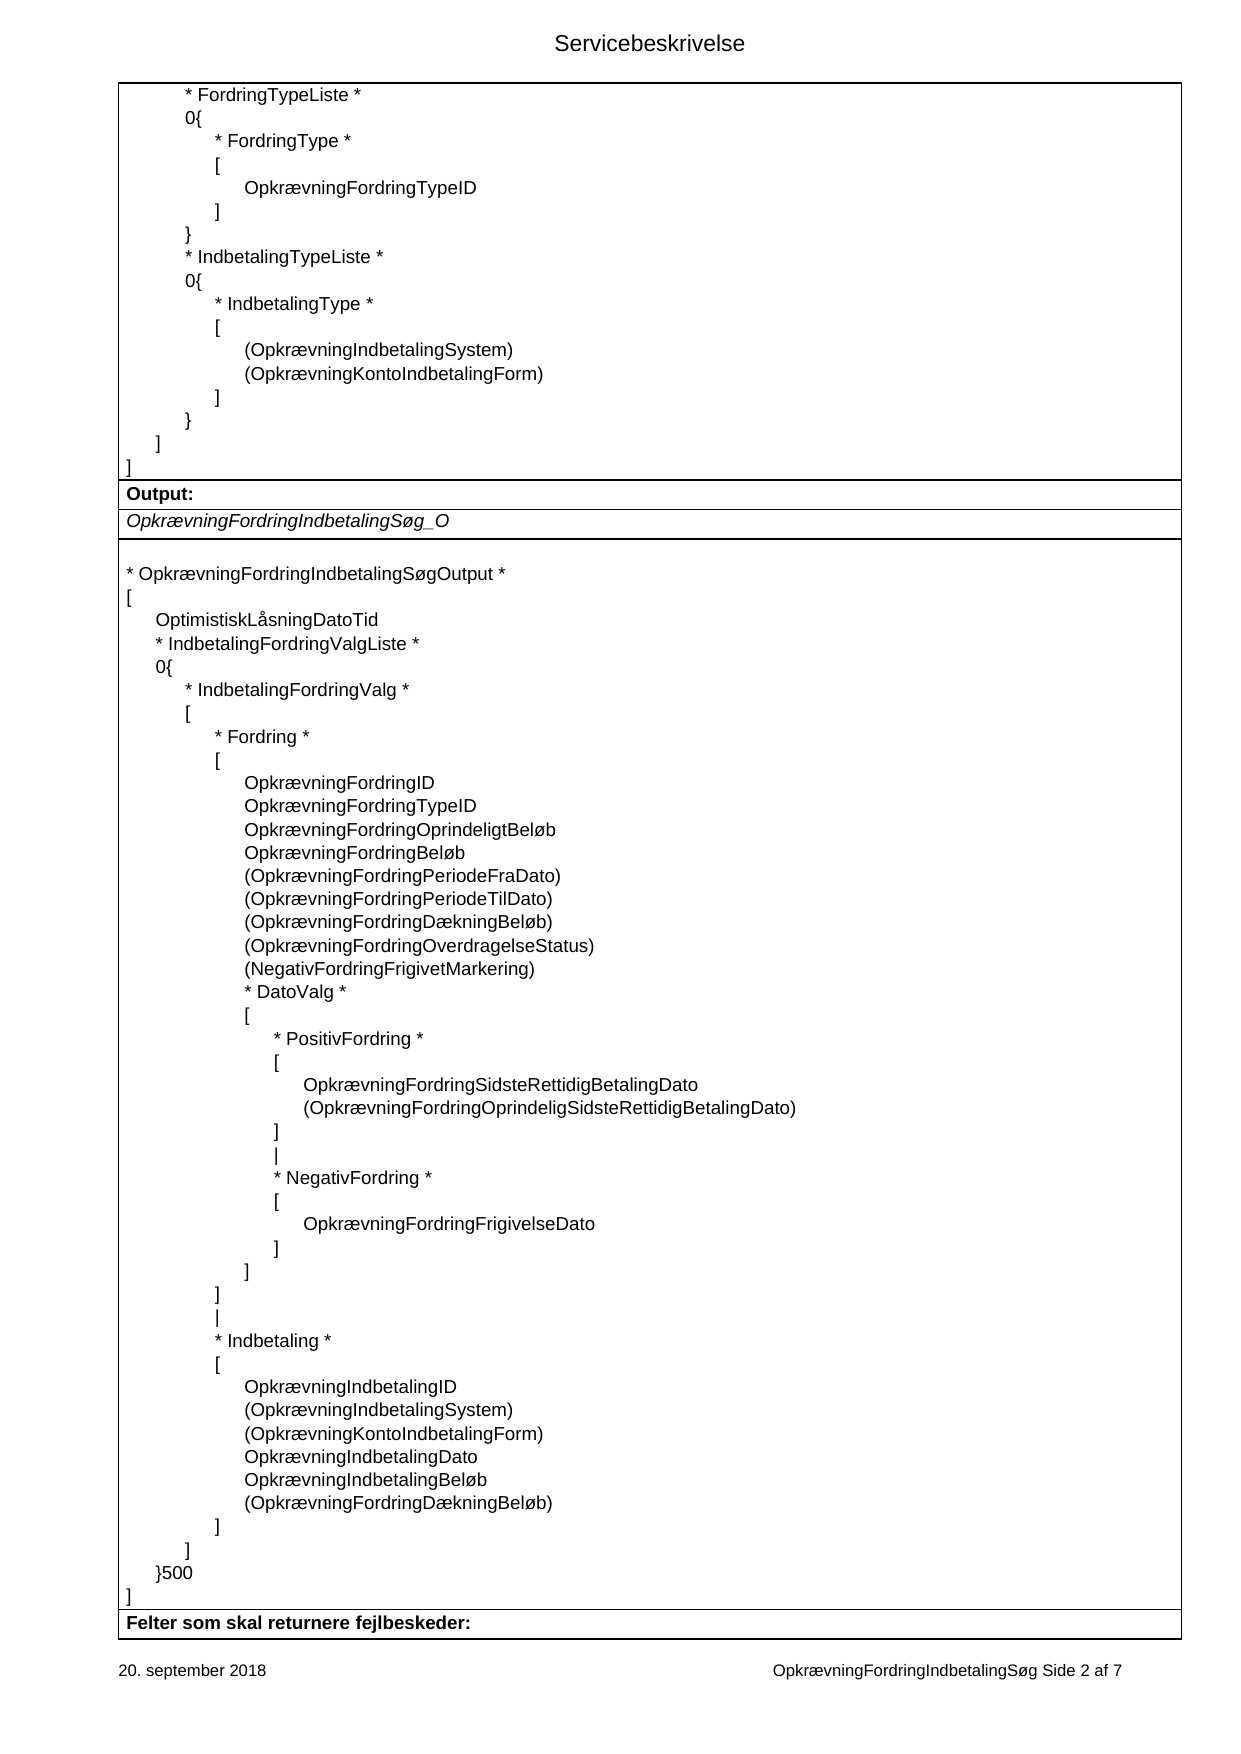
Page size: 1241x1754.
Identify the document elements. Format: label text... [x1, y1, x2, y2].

table_cell Felter som skal returnere fejlbeskeder: [119, 1610, 1181, 1638]
table_cell Output: [119, 481, 1181, 508]
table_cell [119, 84, 1181, 479]
table_cell OpkrævningFordringIndbetalingSøg_O [119, 510, 1181, 538]
table_cell * OpkrævningFordringIndbetalingSøgOutput * [ OptimistiskLåsningDatoTid * IndbetalingFordringValgListe * 0{ * IndbetalingFordringValg * [ * Fordring * [ OpkrævningFordringID OpkrævningFordringTypeID OpkrævningFordringOprindeligtBeløb OpkrævningFordringBeløb (OpkrævningFordringPeriodeFraDato) (OpkrævningFordringPeriodeTilDato) (OpkrævningFordringDækningBeløb) (OpkrævningFordringOverdragelseStatus) (NegativFordringFrigivetMarkering) * DatoValg * [ * PositivFordring * [ OpkrævningFordringSidsteRettidigBetalingDato (OpkrævningFordringOprindeligSidsteRettidigBetalingDato) ] | * NegativFordring * [ OpkrævningFordringFrigivelseDato ] ] ] | * Indbetaling * [ OpkrævningIndbetalingID (OpkrævningIndbetalingSystem) (OpkrævningKontoIndbetalingForm) OpkrævningIndbetalingDato OpkrævningIndbetalingBeløb (OpkrævningFordringDækningBeløb) ] ] }500 ] [119, 540, 1181, 1608]
